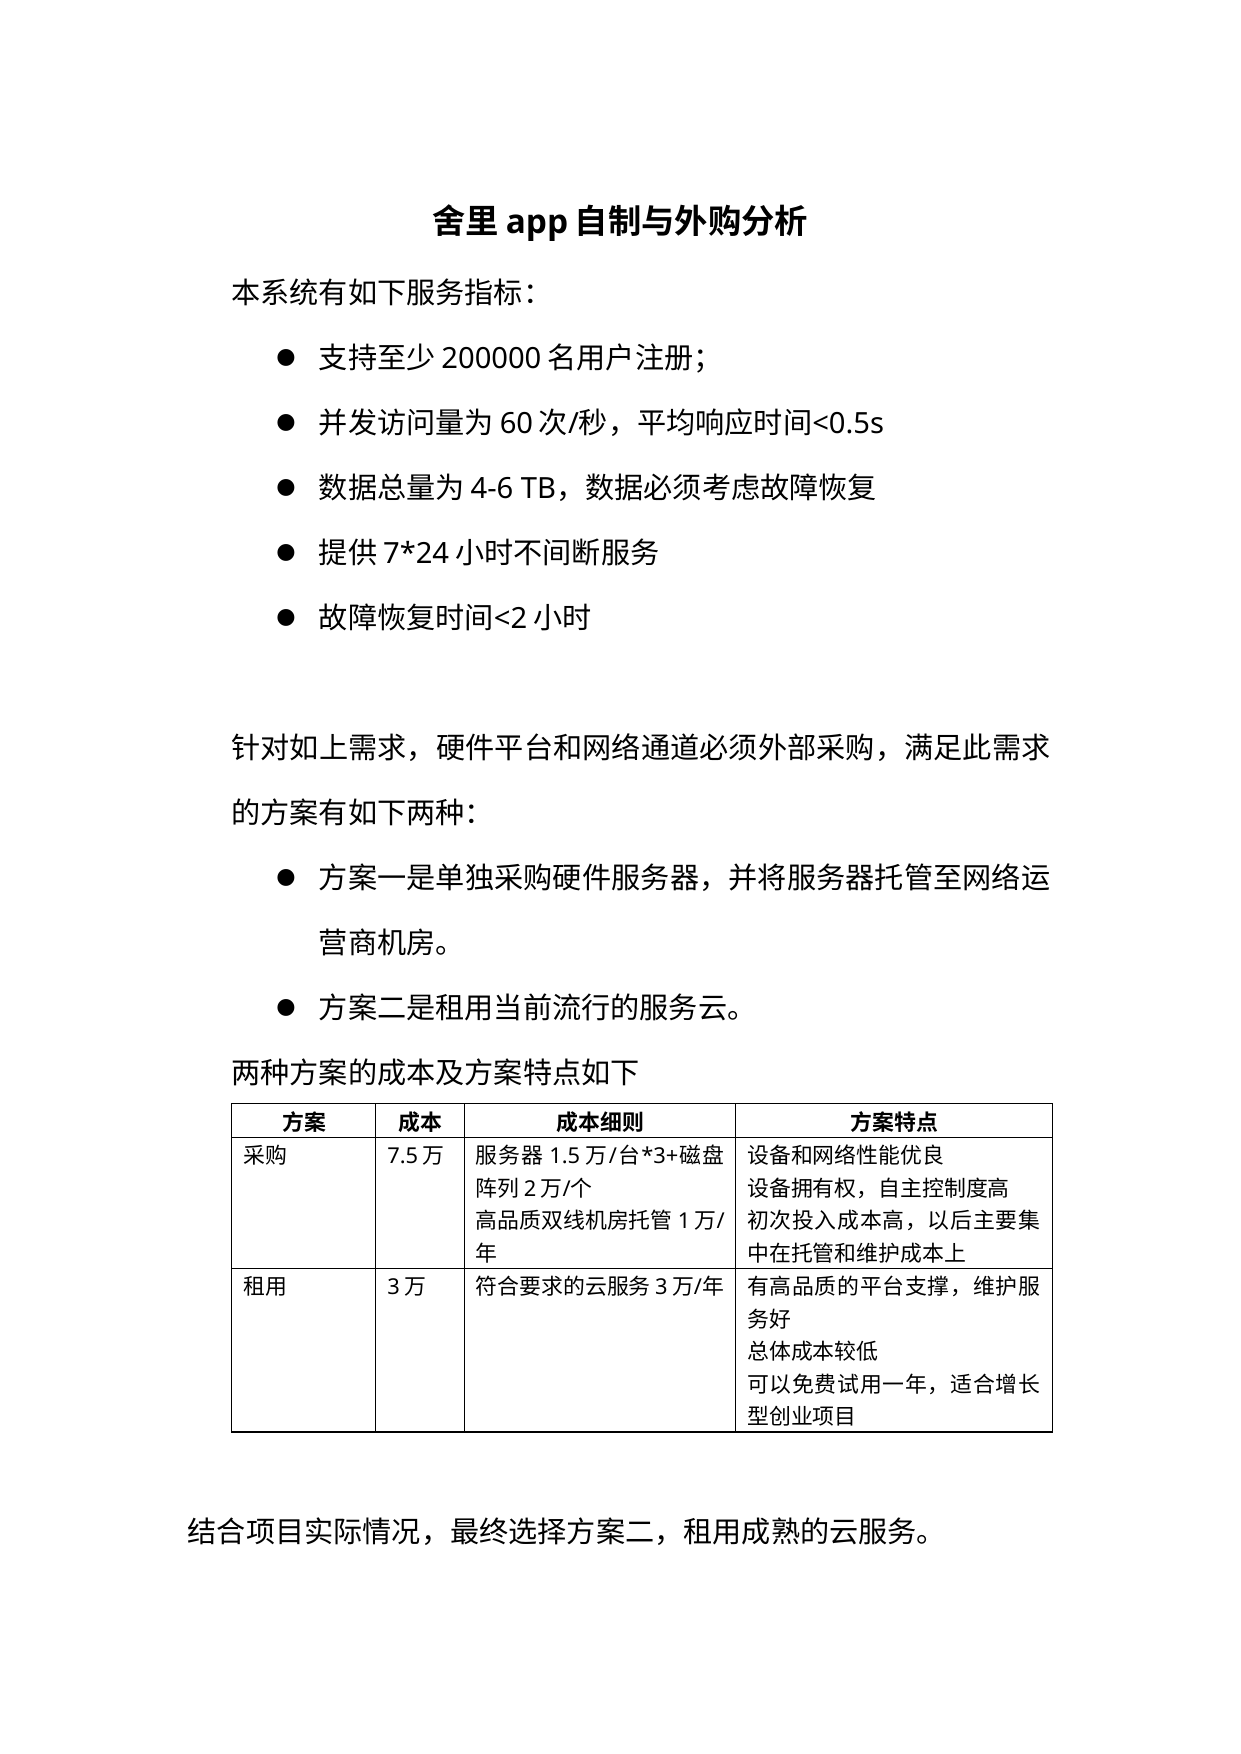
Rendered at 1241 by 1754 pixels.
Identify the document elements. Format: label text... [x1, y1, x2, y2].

table_cell 采购 [232, 1138, 375, 1268]
list 方案二是租用当前流行的服务云。 [275, 973, 1053, 1038]
text 本系统有如下服务指标： [187, 258, 1053, 323]
list 提供7*24小时不间断服务 [275, 518, 1053, 583]
table_header 方案 [232, 1104, 375, 1137]
table_cell 服务器1.5万/台*3+磁盘阵列2万/个 高品质双线机房托管1万/年 [465, 1138, 735, 1268]
list 并发访问量为60次/秒，平均响应时间<0.5s [275, 388, 1053, 453]
list 方案一是单独采购硬件服务器，并将服务器托管至网络运营商机房。 [275, 843, 1053, 973]
table_header 成本 [376, 1104, 464, 1137]
title 舍里app自制与外购分析 [187, 187, 1053, 252]
list 故障恢复时间<2小时 [275, 583, 1053, 648]
text 两种方案的成本及方案特点如下 [231, 1038, 1053, 1103]
table_header 成本细则 [465, 1104, 735, 1137]
table_cell 设备和网络性能优良 设备拥有权，自主控制度高 初次投入成本高，以后主要集中在托管和维护成本上 [736, 1138, 1052, 1268]
table_cell 租用 [232, 1269, 375, 1431]
table_cell 有高品质的平台支撑，维护服务好 总体成本较低 可以免费试用一年，适合增长型创业项目 [736, 1269, 1052, 1431]
list 支持至少200000名用户注册； [275, 323, 1053, 388]
text 结合项目实际情况，最终选择方案二，租用成熟的云服务。 [187, 1497, 1053, 1562]
list 数据总量为4-6 TB，数据必须考虑故障恢复 [275, 453, 1053, 518]
table_header 方案特点 [736, 1104, 1052, 1137]
table_cell 3万 [376, 1269, 464, 1431]
table_cell 7.5万 [376, 1138, 464, 1268]
table_cell 符合要求的云服务3万/年 [465, 1269, 735, 1431]
text 针对如上需求，硬件平台和网络通道必须外部采购，满足此需求的方案有如下两种： [231, 713, 1053, 843]
